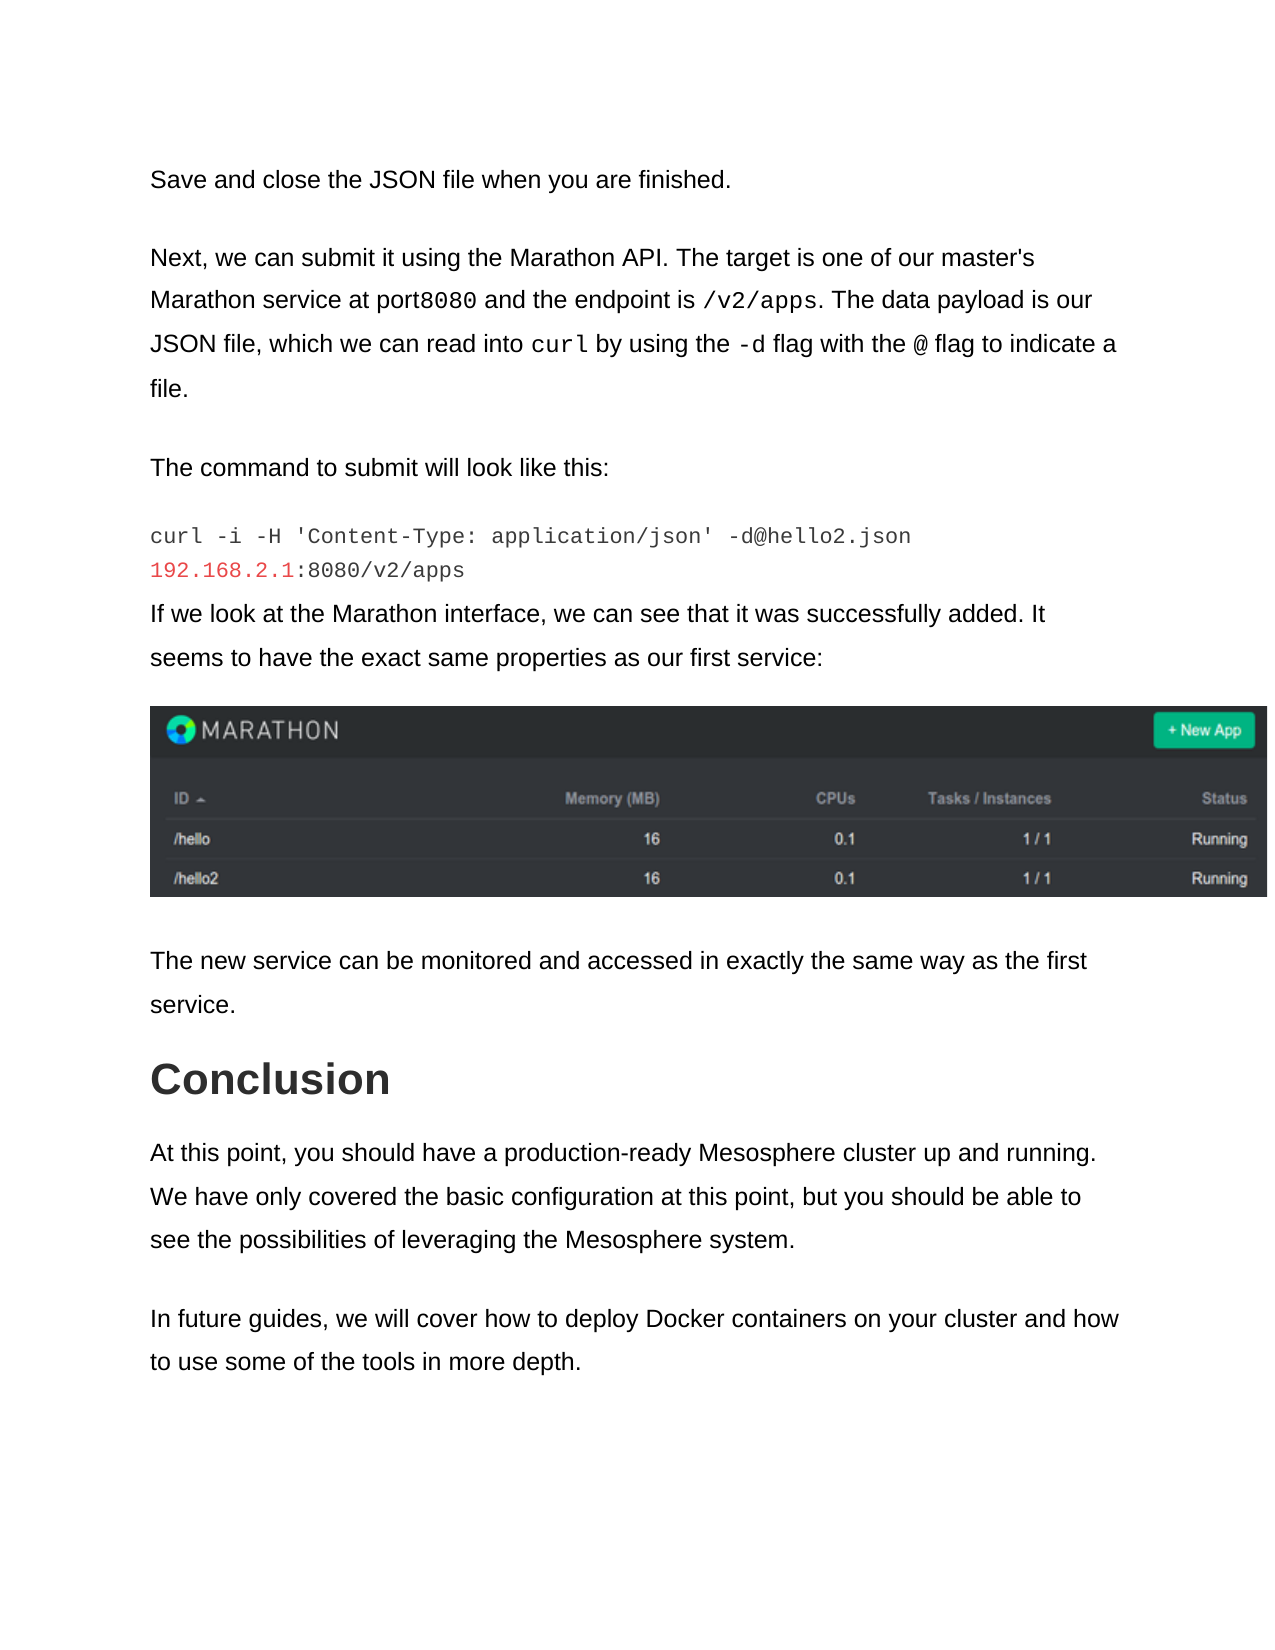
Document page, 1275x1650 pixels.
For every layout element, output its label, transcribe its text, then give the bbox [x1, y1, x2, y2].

text The command to submit will look like this: [150, 437, 1125, 481]
text In future guides, we will cover how to deploy Docker containers on your cluster and how to use some of the tools in more depth. [150, 1289, 1125, 1376]
subtitle Conclusion [150, 1053, 1125, 1103]
text Save and close the JSON file when you are finished. [150, 150, 1125, 194]
text Next, we can submit it using the Marathon API. The target is one of our master's Marathon service at port8080 and the endpoint is /v2/apps. The data payload is our JSON file, which we can read into curl by using the -d flag with the @ flag to indicate a file. [150, 228, 1125, 403]
text At this point, you should have a production-ready Mesosphere cluster up and running. We have only covered the basic configuration at this point, but you should be able to see the possibilities of leveraging the Mesosphere system. [150, 1123, 1125, 1254]
text The new service can be monitored and accessed in exactly the same way as the first service. [150, 931, 1125, 1019]
text curl -i -H 'Content-Type: application/json' -d@hello2.json 192.168.2.1:8080/v2/apps [150, 516, 1125, 584]
picture [150, 706, 1268, 897]
text If we look at the Marathon interface, we can see that it was successfully added. It seems to have the exact same properties as our first service: [150, 584, 1125, 672]
